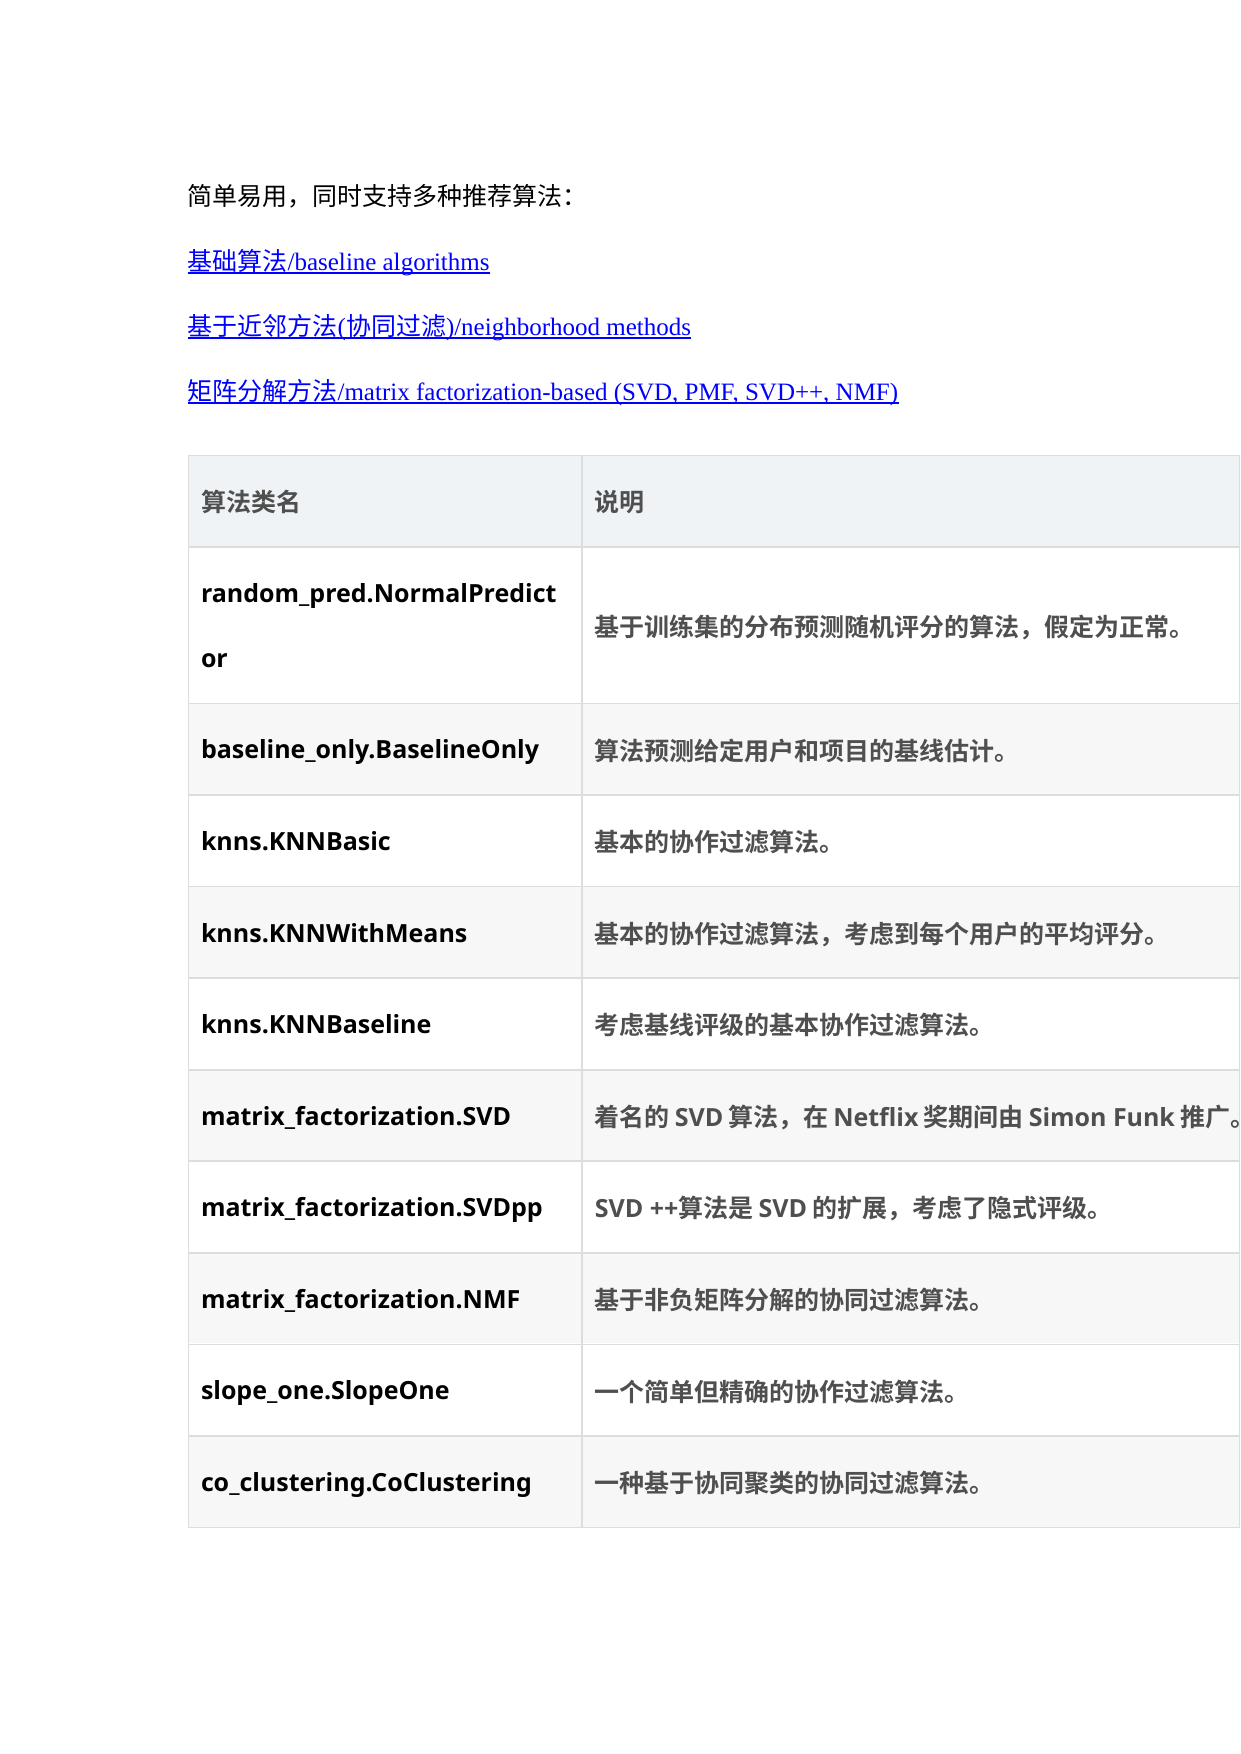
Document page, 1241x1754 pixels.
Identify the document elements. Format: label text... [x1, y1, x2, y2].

text 矩阵分解方法/matrix factorization-based (SVD, PMF, SVD++, NMF) [187, 357, 1053, 422]
text 基础算法/baseline algorithms [187, 227, 1053, 292]
table_cell 基本的协作过滤算法，考虑到每个用户的平均评分。 [583, 887, 1239, 977]
table_cell matrix_factorization.NMF [189, 1254, 581, 1343]
table_header 说明 [583, 456, 1239, 546]
table_cell slope_one.SlopeOne [189, 1345, 581, 1435]
table_cell knns.KNNWithMeans [189, 887, 581, 977]
table_cell baseline_only.BaselineOnly [189, 704, 581, 794]
table_cell 着名的SVD算法，在Netflix奖期间由Simon Funk推广。 [583, 1071, 1239, 1160]
table_cell 基本的协作过滤算法。 [583, 796, 1239, 886]
table_cell matrix_factorization.SVD [189, 1071, 581, 1160]
table_cell random_pred.NormalPredictor [189, 548, 581, 703]
table_cell knns.KNNBaseline [189, 979, 581, 1069]
table_cell 基于训练集的分布预测随机评分的算法，假定为正常。 [583, 548, 1239, 703]
table_cell co_clustering.CoClustering [189, 1437, 581, 1527]
table_header 算法类名 [189, 456, 581, 546]
table_cell 算法预测给定用户和项目的基线估计。 [583, 704, 1239, 794]
text 基于近邻方法(协同过滤)/neighborhood methods [187, 292, 1053, 357]
table_cell SVD ++算法是SVD的扩展，考虑了隐式评级。 [583, 1162, 1239, 1252]
table_cell 一种基于协同聚类的协同过滤算法。 [583, 1437, 1239, 1527]
table_cell 基于非负矩阵分解的协同过滤算法。 [583, 1254, 1239, 1343]
table_cell matrix_factorization.SVDpp [189, 1162, 581, 1252]
table_cell knns.KNNBasic [189, 796, 581, 886]
table_cell 一个简单但精确的协作过滤算法。 [583, 1345, 1239, 1435]
text 简单易用，同时支持多种推荐算法： [187, 162, 1053, 227]
table_cell 考虑基线评级的基本协作过滤算法。 [583, 979, 1239, 1069]
